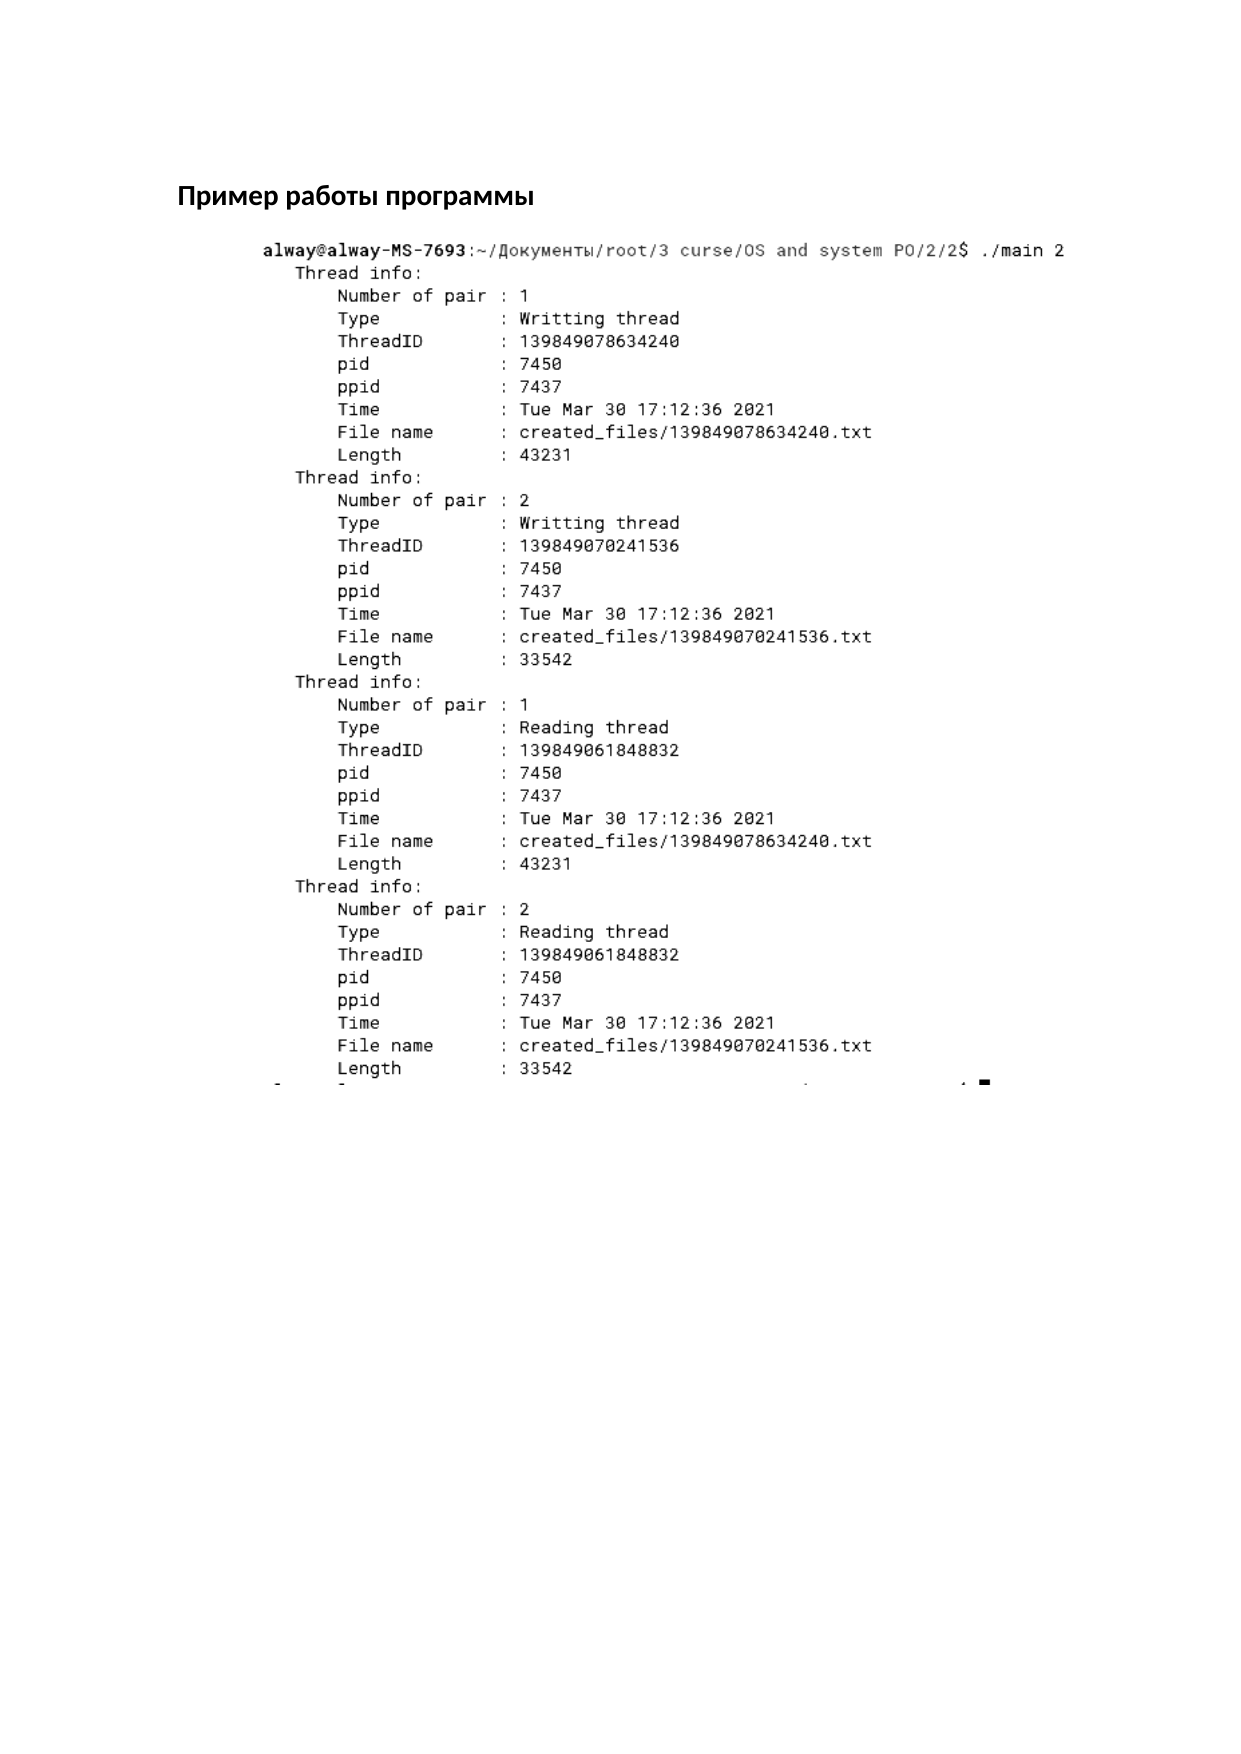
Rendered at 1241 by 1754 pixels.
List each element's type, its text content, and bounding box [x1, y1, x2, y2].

picture [260, 239, 1069, 1085]
text Пример работы программы [177, 177, 1152, 213]
